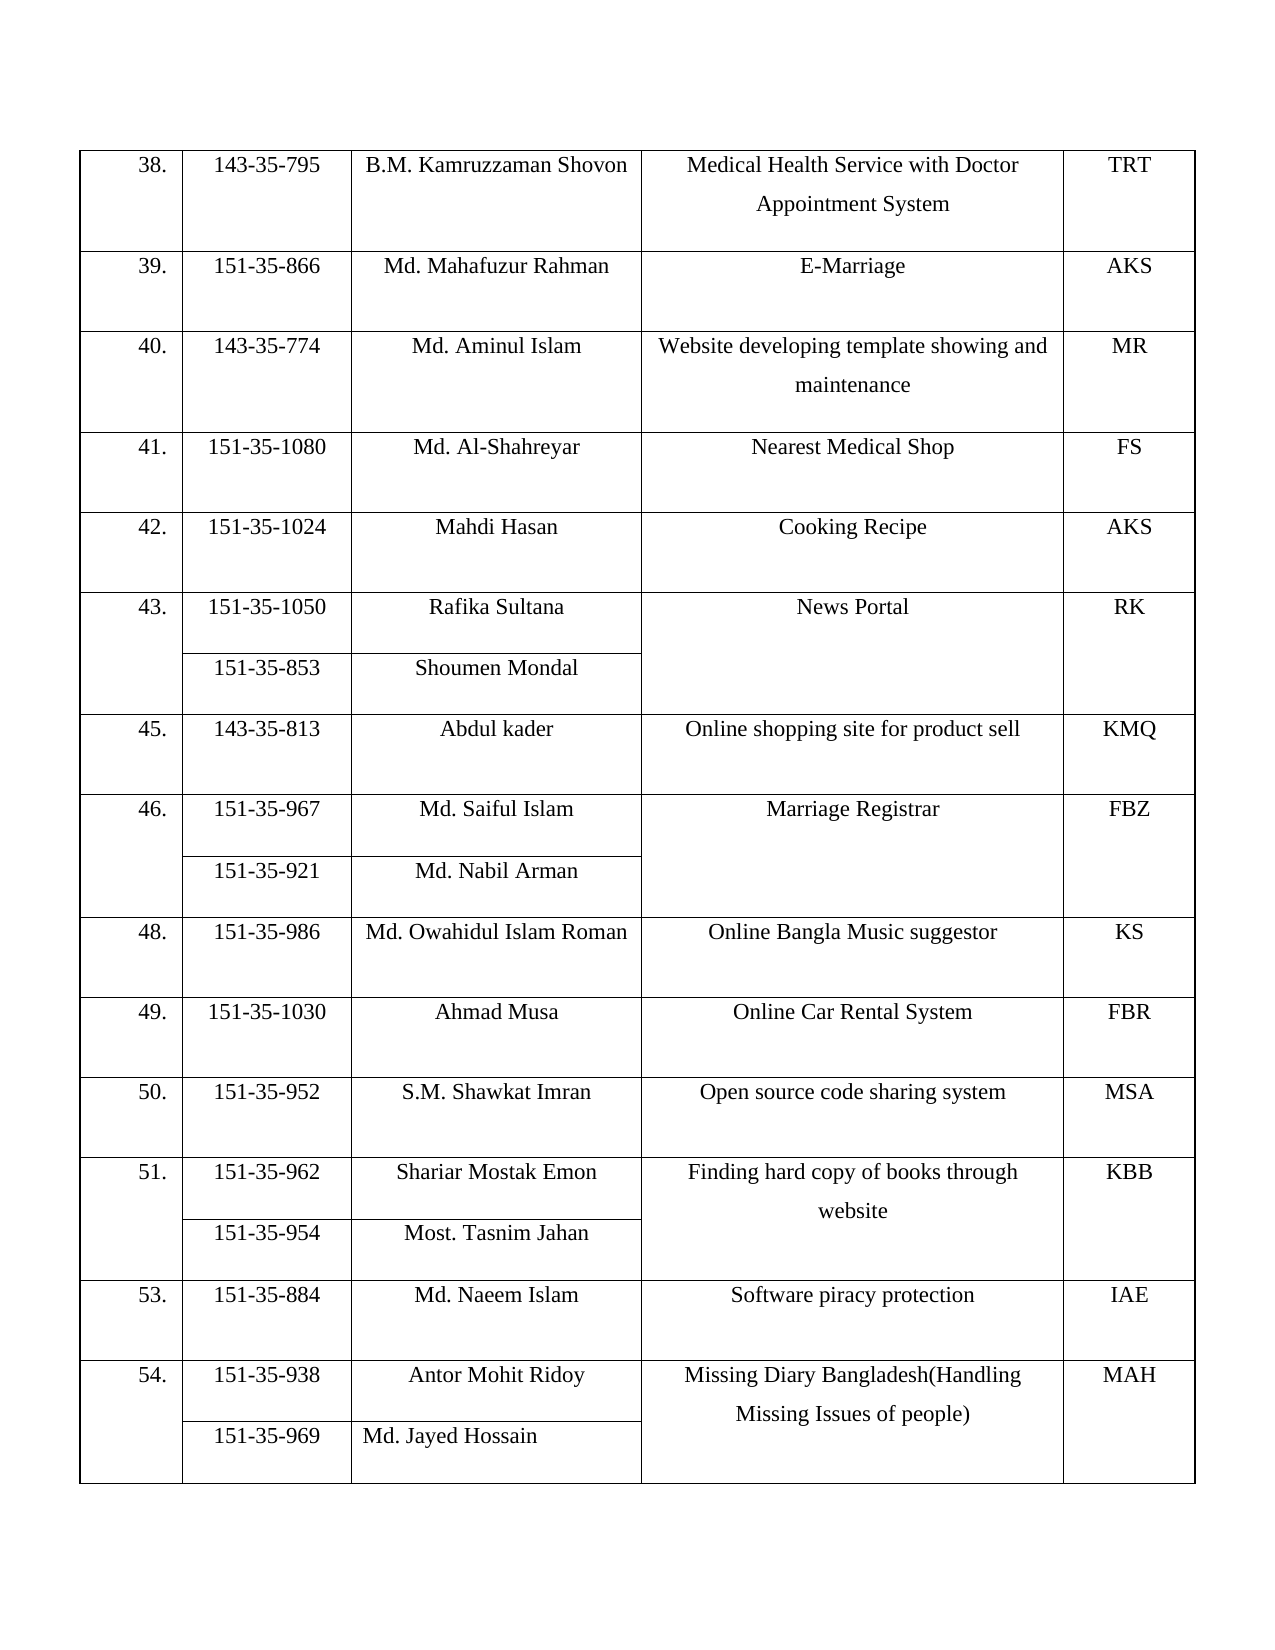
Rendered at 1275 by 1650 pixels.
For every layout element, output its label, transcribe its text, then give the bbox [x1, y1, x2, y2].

table_cell 151-35-853 [183, 654, 351, 714]
table_cell Md. Jayed Hossain [352, 1422, 641, 1482]
table_cell 151-35-967 [183, 795, 351, 856]
table_cell [81, 1281, 182, 1360]
table_cell Md. Nabil Arman [352, 857, 641, 917]
table_cell 151-35-1050 [183, 593, 351, 653]
table_cell 151-35-938 [183, 1361, 351, 1421]
table_cell Finding hard copy of books through website [642, 1158, 1063, 1280]
table_cell Cooking Recipe [642, 513, 1063, 592]
table_cell 151-35-969 [183, 1422, 351, 1482]
table_cell B.M. Kamruzzaman Shovon [352, 151, 641, 251]
table_cell Ahmad Musa [352, 998, 641, 1077]
table_cell [81, 918, 182, 997]
table_cell IAE [1064, 1281, 1194, 1360]
table_cell Most. Tasnim Jahan [352, 1220, 641, 1280]
table_cell 151-35-952 [183, 1078, 351, 1157]
table_cell [81, 513, 182, 592]
table_cell TRT [1064, 151, 1194, 251]
table_cell Nearest Medical Shop [642, 433, 1063, 512]
table_cell Md. Owahidul Islam Roman [352, 918, 641, 997]
table_cell Mahdi Hasan [352, 513, 641, 592]
table_cell Marriage Registrar [642, 795, 1063, 917]
table_cell [81, 715, 182, 794]
table_cell 151-35-986 [183, 918, 351, 997]
table_cell FS [1064, 433, 1194, 512]
table_cell [81, 998, 182, 1077]
table_cell 151-35-1080 [183, 433, 351, 512]
table_cell MR [1064, 332, 1194, 432]
table_cell FBZ [1064, 795, 1194, 917]
table_cell MSA [1064, 1078, 1194, 1157]
table_cell Md. Al-Shahreyar [352, 433, 641, 512]
table_cell [81, 151, 182, 251]
table_cell Md. Aminul Islam [352, 332, 641, 432]
table_cell Rafika Sultana [352, 593, 641, 653]
table_cell MAH [1064, 1361, 1194, 1482]
table_cell Online Car Rental System [642, 998, 1063, 1077]
table_cell [81, 433, 182, 512]
table_cell KMQ [1064, 715, 1194, 794]
table_cell KS [1064, 918, 1194, 997]
table_cell [81, 795, 182, 917]
table_cell Md. Mahafuzur Rahman [352, 252, 641, 331]
table_cell 151-35-962 [183, 1158, 351, 1218]
table_cell FBR [1064, 998, 1194, 1077]
table_cell 151-35-1030 [183, 998, 351, 1077]
table_cell Md. Naeem Islam [352, 1281, 641, 1360]
table_cell Open source code sharing system [642, 1078, 1063, 1157]
table_cell [81, 1158, 182, 1280]
table_cell 151-35-921 [183, 857, 351, 917]
table_cell E-Marriage [642, 252, 1063, 331]
table_cell RK [1064, 593, 1194, 714]
table_cell Shoumen Mondal [352, 654, 641, 714]
table_cell 151-35-884 [183, 1281, 351, 1360]
table_cell 151-35-866 [183, 252, 351, 331]
table_cell Missing Diary Bangladesh(Handling Missing Issues of people) [642, 1361, 1063, 1482]
table_cell 151-35-1024 [183, 513, 351, 592]
table_cell AKS [1064, 252, 1194, 331]
table_cell 151-35-954 [183, 1220, 351, 1280]
table_cell 143-35-813 [183, 715, 351, 794]
table_cell Md. Saiful Islam [352, 795, 641, 856]
table_cell News Portal [642, 593, 1063, 714]
table_cell Medical Health Service with Doctor Appointment System [642, 151, 1063, 251]
table_cell Software piracy protection [642, 1281, 1063, 1360]
table_cell Abdul kader [352, 715, 641, 794]
table_cell [81, 332, 182, 432]
table_cell Antor Mohit Ridoy [352, 1361, 641, 1421]
table_cell [81, 252, 182, 331]
table_cell S.M. Shawkat Imran [352, 1078, 641, 1157]
table_cell [81, 593, 182, 714]
table_cell KBB [1064, 1158, 1194, 1280]
table_cell AKS [1064, 513, 1194, 592]
table_cell Online Bangla Music suggestor [642, 918, 1063, 997]
table_cell [81, 1078, 182, 1157]
table_cell 143-35-774 [183, 332, 351, 432]
table_cell [81, 1361, 182, 1482]
table_cell 143-35-795 [183, 151, 351, 251]
table_cell Website developing template showing and maintenance [642, 332, 1063, 432]
table_cell Shariar Mostak Emon [352, 1158, 641, 1218]
table_cell Online shopping site for product sell [642, 715, 1063, 794]
